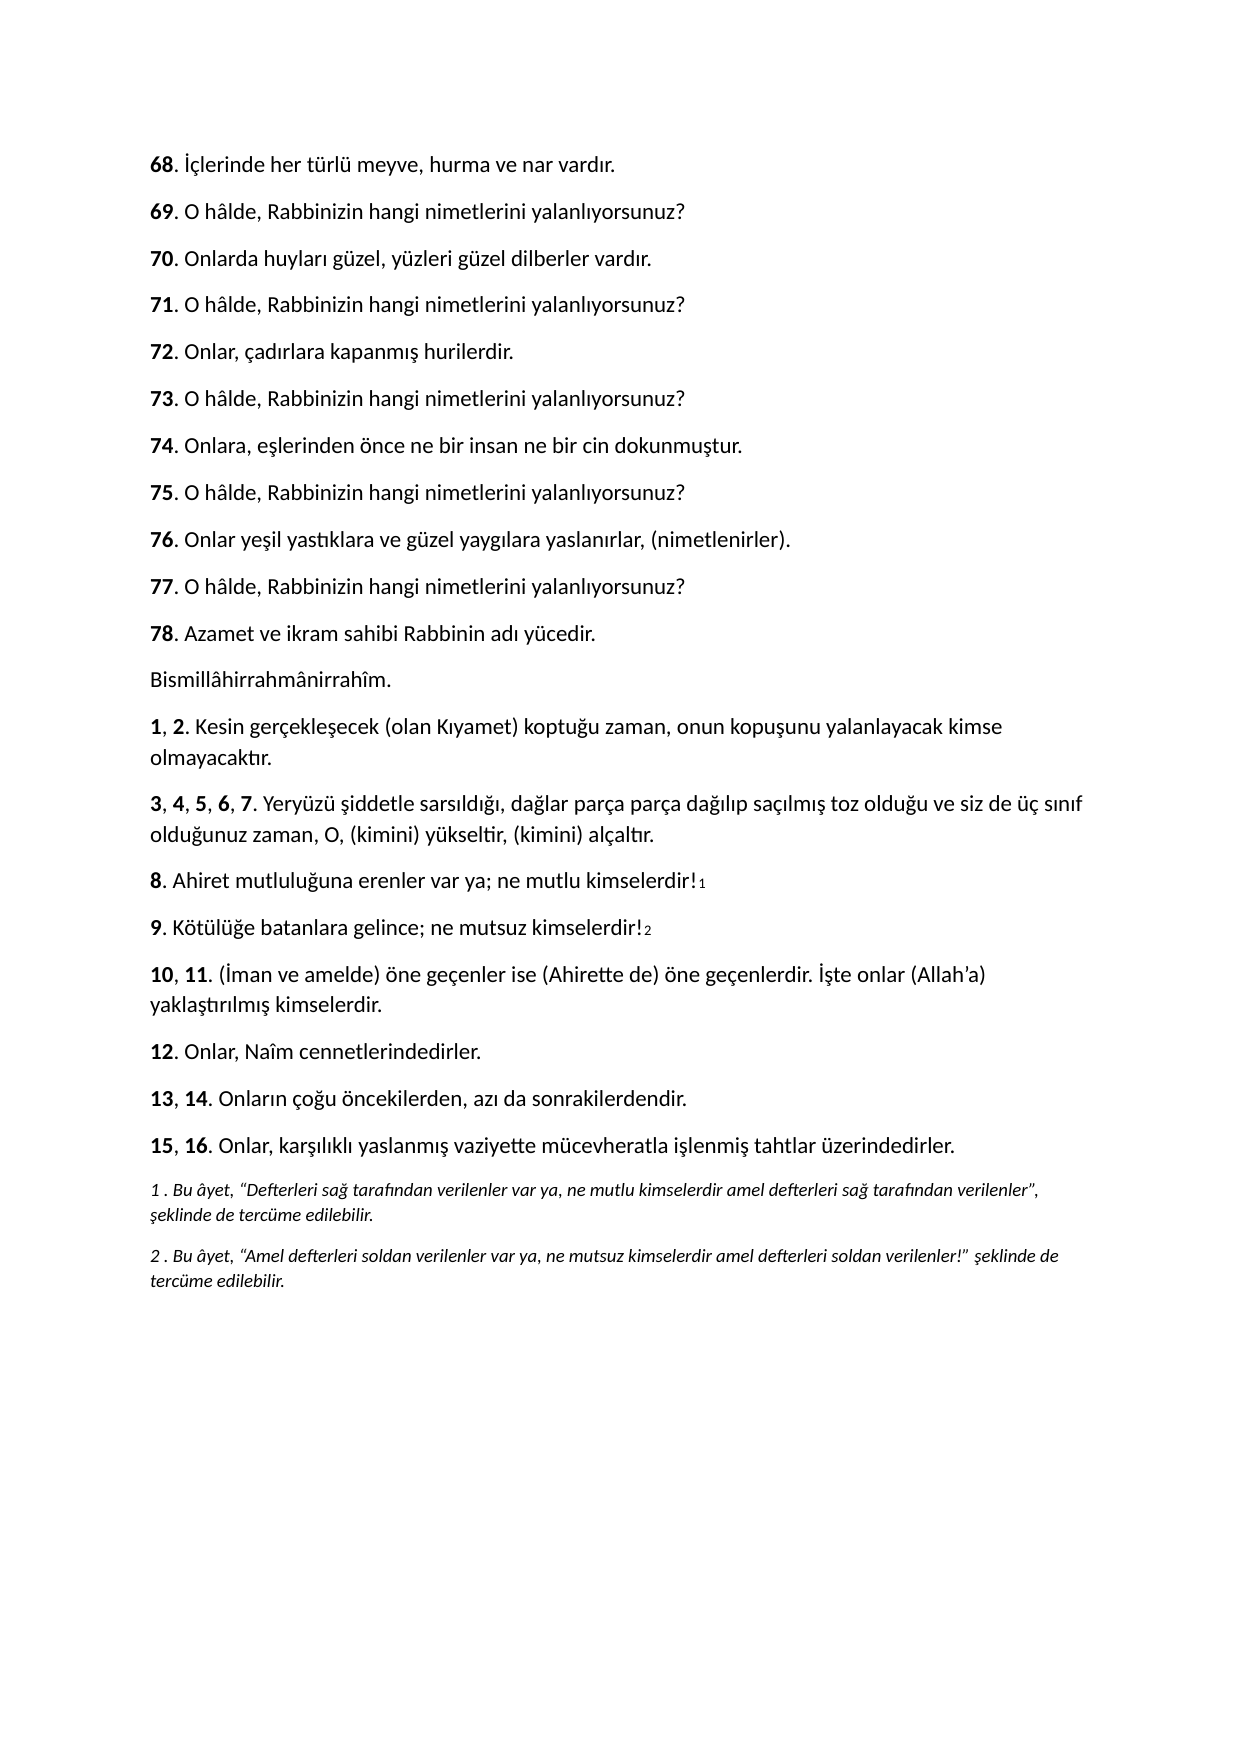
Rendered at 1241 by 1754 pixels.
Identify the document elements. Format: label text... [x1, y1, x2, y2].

text 77. O hâlde, Rabbinizin hangi nimetlerini yalanlıyorsunuz? [150, 572, 1090, 600]
text 73. O hâlde, Rabbinizin hangi nimetlerini yalanlıyorsunuz? [150, 384, 1090, 412]
text 9. Kötülüğe batanlara gelince; ne mutsuz kimselerdir!2 [150, 913, 1090, 942]
text 1, 2. Kesin gerçekleşecek (olan Kıyamet) koptuğu zaman, onun kopuşunu yalanlayacak kimse olmayacaktır. [150, 712, 1090, 771]
text 12. Onlar, Naîm cennetlerindedirler. [150, 1037, 1090, 1066]
text 15, 16. Onlar, karşılıklı yaslanmış vaziyette mücevheratla işlenmiş tahtlar üzerindedirler. [150, 1131, 1090, 1159]
text 76. Onlar yeşil yastıklara ve güzel yaygılara yaslanırlar, (nimetlenirler). [150, 525, 1090, 553]
text Bismillâhirrahmânirrahîm. [150, 666, 1090, 694]
text 75. O hâlde, Rabbinizin hangi nimetlerini yalanlıyorsunuz? [150, 478, 1090, 506]
text 3, 4, 5, 6, 7. Yeryüzü şiddetle sarsıldığı, dağlar parça parça dağılıp saçılmış toz olduğu ve siz de üç sınıf olduğunuz zaman, O, (kimini) yükseltir, (kimini) alçaltır. [150, 789, 1090, 848]
text 72. Onlar, çadırlara kapanmış hurilerdir. [150, 337, 1090, 366]
text 70. Onlarda huyları güzel, yüzleri güzel dilberler vardır. [150, 244, 1090, 272]
text 8. Ahiret mutluluğuna erenler var ya; ne mutlu kimselerdir!1 [150, 867, 1090, 895]
text 69. O hâlde, Rabbinizin hangi nimetlerini yalanlıyorsunuz? [150, 197, 1090, 225]
text 78. Azamet ve ikram sahibi Rabbinin adı yücedir. [150, 619, 1090, 647]
text 71. O hâlde, Rabbinizin hangi nimetlerini yalanlıyorsunuz? [150, 291, 1090, 319]
text 10, 11. (İman ve amelde) öne geçenler ise (Ahirette de) öne geçenlerdir. İşte onlar (Allah’a) yaklaştırılmış kimselerdir. [150, 960, 1090, 1019]
text 13, 14. Onların çoğu öncekilerden, azı da sonrakilerdendir. [150, 1084, 1090, 1112]
text 2 . Bu âyet, “Amel defterleri soldan verilenler var ya, ne mutsuz kimselerdir amel defterleri soldan verilenler!” şeklinde de tercüme edilebilir. [150, 1244, 1090, 1292]
text 74. Onlara, eşlerinden önce ne bir insan ne bir cin dokunmuştur. [150, 431, 1090, 459]
text 1 . Bu âyet, “Defterleri sağ tarafından verilenler var ya, ne mutlu kimselerdir amel defterleri sağ tarafından verilenler”, şeklinde de tercüme edilebilir. [150, 1178, 1090, 1226]
text 68. İçlerinde her türlü meyve, hurma ve nar vardır. [150, 150, 1090, 178]
